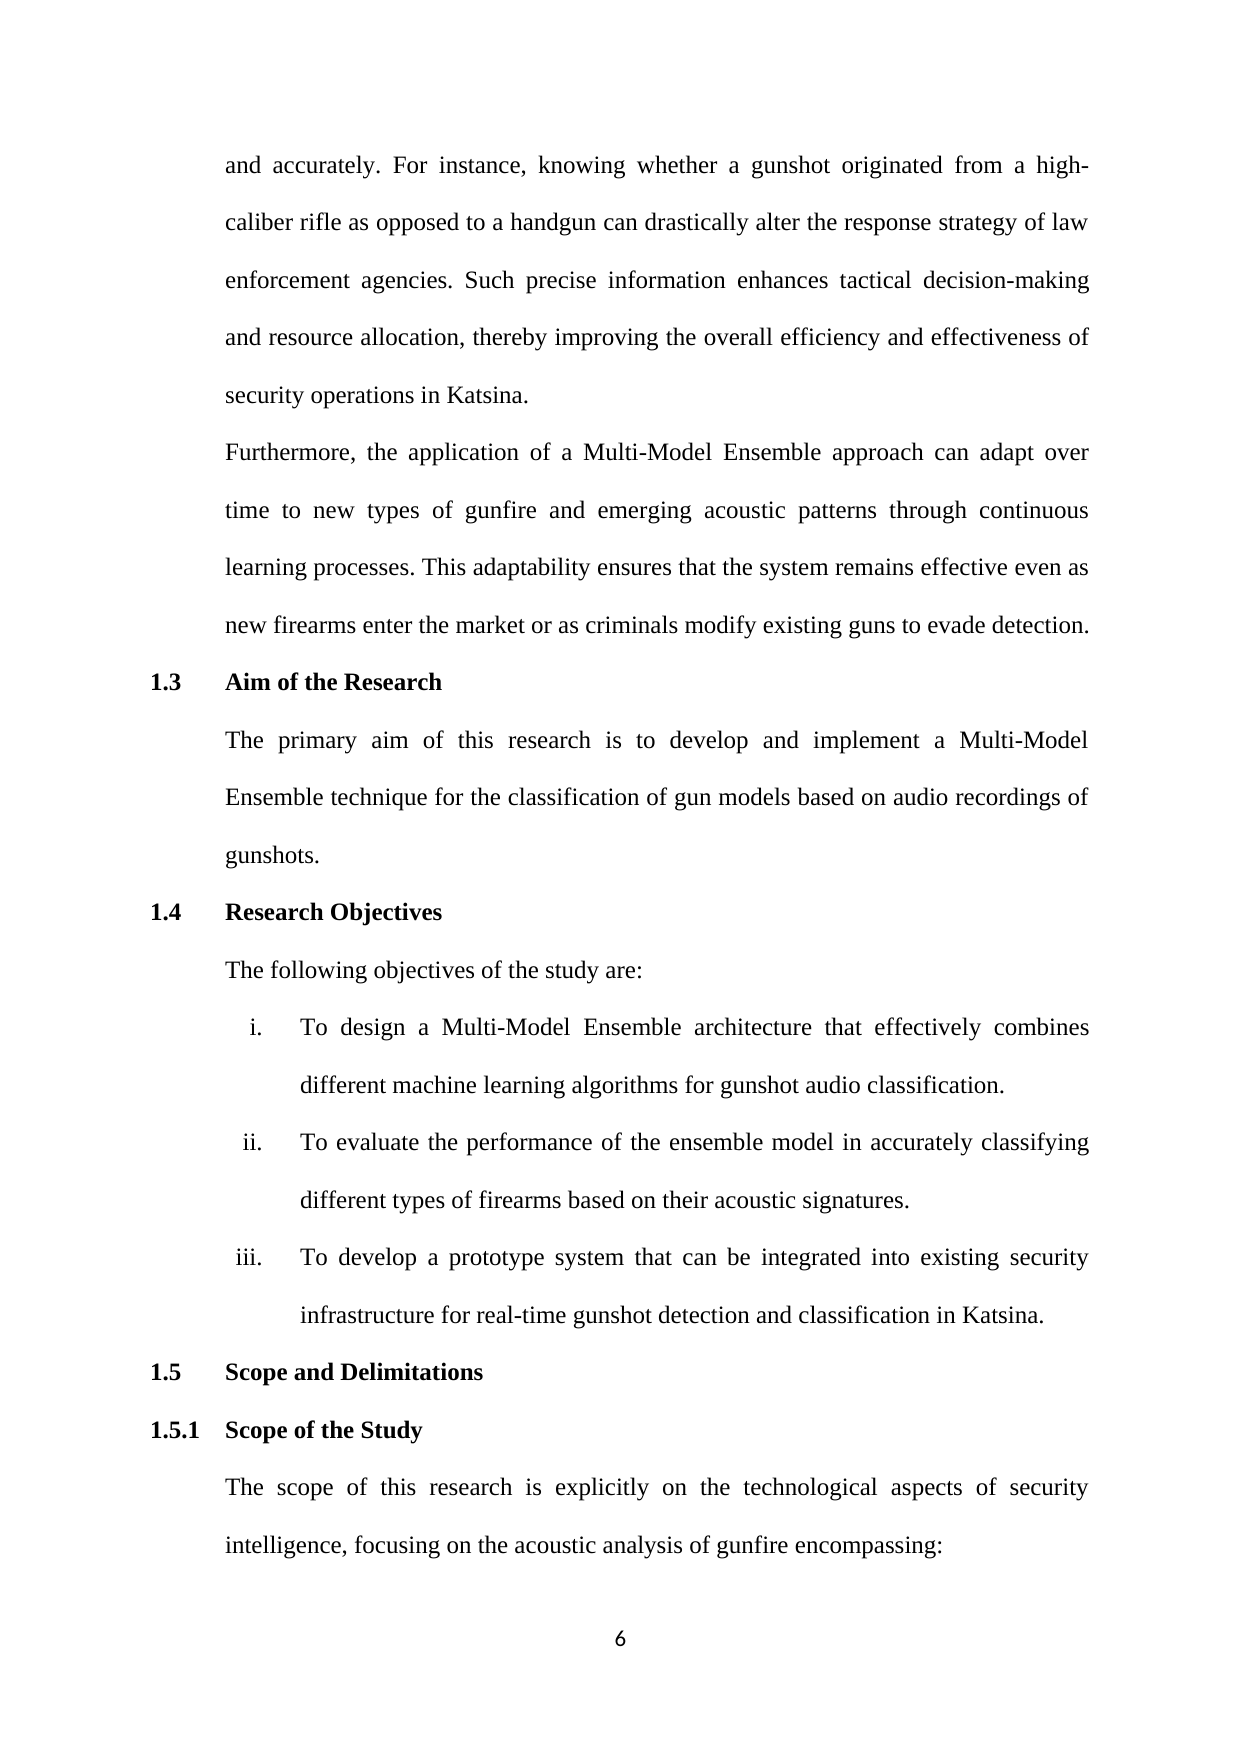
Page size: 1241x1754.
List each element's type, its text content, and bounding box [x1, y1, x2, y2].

list To design a Multi-Model Ensemble architecture that effectively combines different machine learning algorithms for gunshot audio classification. [262, 1012, 1090, 1099]
list To evaluate the performance of the ensemble model in accurately classifying different types of firearms based on their acoustic signatures. [262, 1127, 1090, 1214]
text 1.5.1 Scope of the Study [150, 1415, 1090, 1444]
list To develop a prototype system that can be integrated into existing security infrastructure for real-time gunshot detection and classification in Katsina. [262, 1242, 1090, 1329]
text 1.5 Scope and Delimitations [150, 1357, 1090, 1386]
text Furthermore, the application of a Multi-Model Ensemble approach can adapt over time to new types of gunfire and emerging acoustic patterns through continuous learning processes. This adaptability ensures that the system remains effective even as new firearms enter the market or as criminals modify existing guns to evade detection. [225, 437, 1090, 639]
text 1.3 Aim of the Research [150, 667, 1090, 696]
text 1.4 Research Objectives [150, 897, 1090, 926]
text The primary aim of this research is to develop and implement a Multi-Model Ensemble technique for the classification of gun models based on audio recordings of gunshots. [225, 725, 1090, 869]
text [225, 150, 1090, 409]
text The following objectives of the study are: [150, 955, 1090, 984]
text The scope of this research is explicitly on the technological aspects of security intelligence, focusing on the acoustic analysis of gunfire encompassing: [225, 1472, 1090, 1559]
